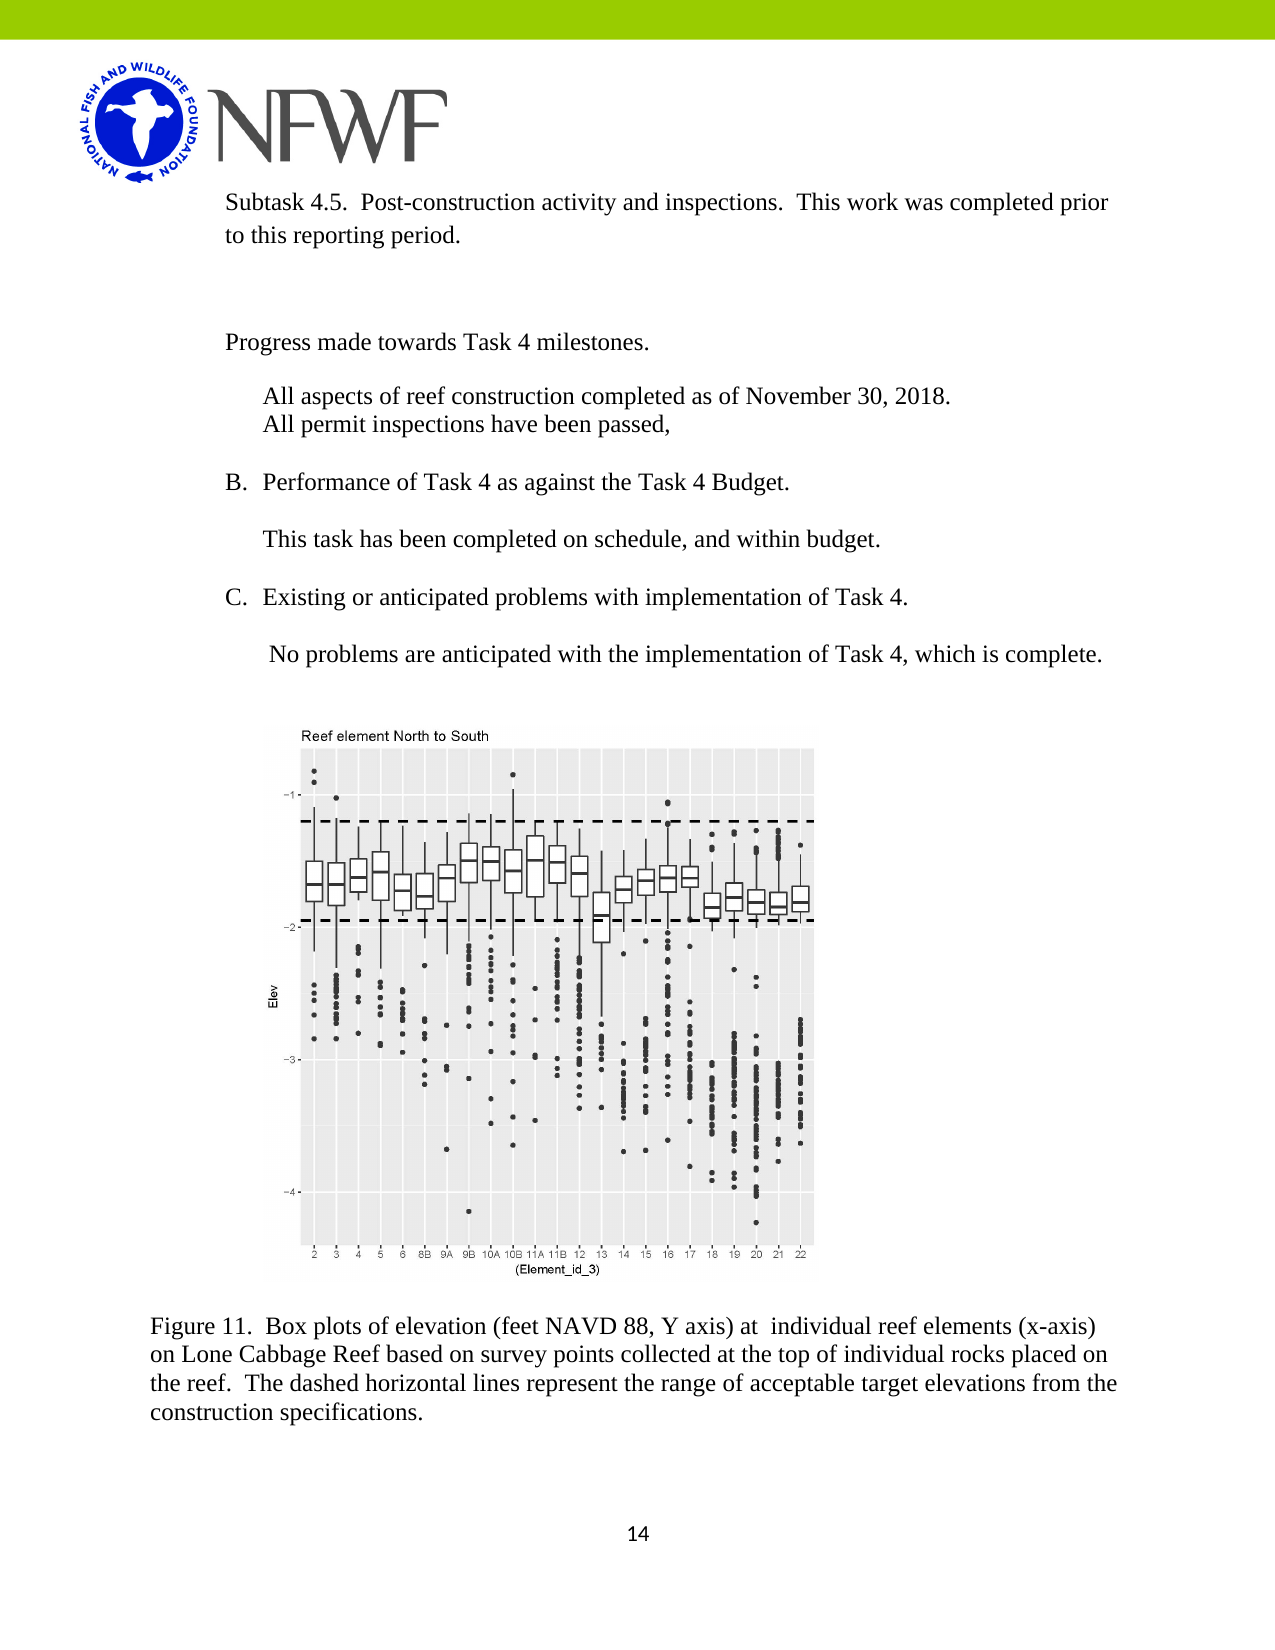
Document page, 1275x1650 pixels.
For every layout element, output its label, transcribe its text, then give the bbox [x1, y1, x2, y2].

picture [0, 0, 1275, 183]
text Progress made towards Task 4 milestones. [225, 327, 1125, 356]
text Figure 11. Box plots of elevation (feet NAVD 88, Y axis) at individual reef elements (x-axis) on Lone Cabbage Reef based on survey points collected at the top of individual rocks placed on the reef. The dashed horizontal lines represent the range of acceptable target elevations from the construction specifications. [150, 1311, 1125, 1426]
list Performance of Task 4 as against the Task 4 Budget. [225, 467, 1125, 496]
picture [262, 725, 819, 1282]
list No problems are anticipated with the implementation of Task 4, which is complete. [262, 639, 1125, 668]
list Existing or anticipated problems with implementation of Task 4. [225, 582, 1125, 611]
text Subtask 4.5. Post-construction activity and inspections. This work was completed prior to this reporting period. [225, 150, 1125, 249]
list All aspects of reef construction completed as of November 30, 2018. [262, 381, 1125, 409]
list This task has been completed on schedule, and within budget. [262, 524, 1125, 553]
list All permit inspections have been passed, [262, 409, 1125, 438]
